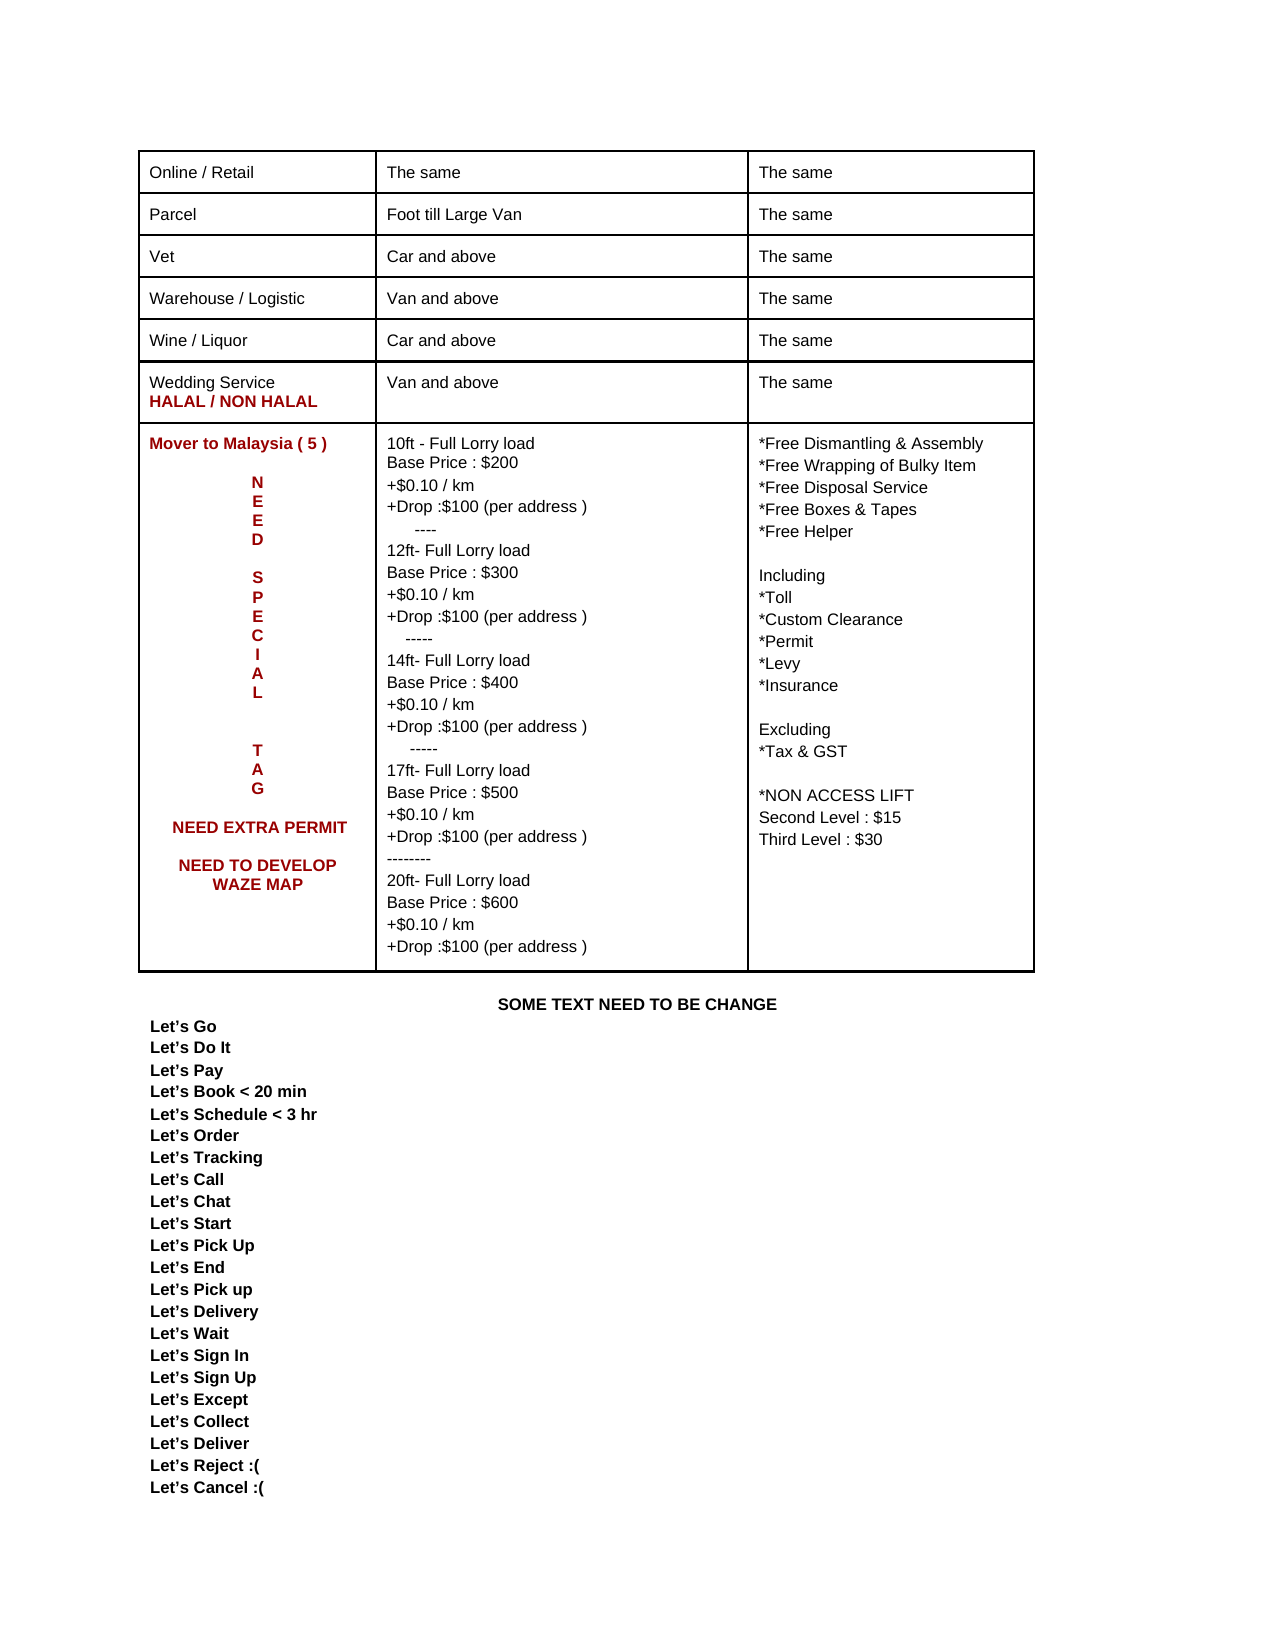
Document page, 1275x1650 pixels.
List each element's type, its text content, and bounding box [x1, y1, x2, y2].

table_cell The same [749, 363, 1033, 422]
table_cell The same [749, 194, 1033, 234]
text Let’s Start [150, 1214, 1125, 1233]
table_cell Parcel [140, 194, 375, 234]
table_cell Van and above [377, 278, 747, 318]
text Let’s Schedule < 3 hr [150, 1104, 1125, 1123]
text Let’s Except [150, 1390, 1125, 1409]
table_cell Online / Retail [140, 152, 375, 192]
text Let’s Cancel :( [150, 1478, 1125, 1497]
table_cell The same [377, 152, 747, 192]
table_cell The same [749, 152, 1033, 192]
text Let’s Do It [150, 1038, 1125, 1057]
text Let’s Reject :( [150, 1456, 1125, 1475]
text SOME TEXT NEED TO BE CHANGE [150, 994, 1125, 1013]
text Let’s Tracking [150, 1148, 1125, 1167]
table_cell Mover to Malaysia ( 5 ) N E E D S P E C I A L T A G NEED EXTRA PERMIT NEED TO DEVELOP WAZE MAP [140, 424, 375, 970]
text Let’s Pay [150, 1060, 1125, 1079]
text Let’s Sign Up [150, 1368, 1125, 1387]
table_cell *Free Dismantling & Assembly *Free Wrapping of Bulky Item *Free Disposal Service *Free Boxes & Tapes *Free Helper Including *Toll *Custom Clearance *Permit *Levy *Insurance Excluding *Tax & GST *NON ACCESS LIFT Second Level : $15 Third Level : $30 [749, 424, 1033, 970]
text Let’s End [150, 1258, 1125, 1277]
table_cell The same [749, 320, 1033, 360]
text Let’s Go [150, 1016, 1125, 1036]
text Let’s Chat [150, 1192, 1125, 1211]
table_cell Vet [140, 236, 375, 276]
text Let’s Book < 20 min [150, 1082, 1125, 1101]
table_cell Wine / Liquor [140, 320, 375, 360]
table_cell Car and above [377, 236, 747, 276]
text Let’s Pick up [150, 1280, 1125, 1299]
table_cell Warehouse / Logistic [140, 278, 375, 318]
text Let’s Sign In [150, 1346, 1125, 1365]
text Let’s Call [150, 1170, 1125, 1189]
text Let’s Wait [150, 1324, 1125, 1343]
table_cell Car and above [377, 320, 747, 360]
table_cell Van and above [377, 363, 747, 422]
table_cell The same [749, 236, 1033, 276]
table_cell 10ft - Full Lorry load Base Price : $200 +$0.10 / km +Drop :$100 (per address ) ---- 12ft- Full Lorry load Base Price : $300 +$0.10 / km +Drop :$100 (per address ) ----- 14ft- Full Lorry load Base Price : $400 +$0.10 / km +Drop :$100 (per address ) ----- 17ft- Full Lorry load Base Price : $500 +$0.10 / km +Drop :$100 (per address ) -------- 20ft- Full Lorry load Base Price : $600 +$0.10 / km +Drop :$100 (per address ) [377, 424, 747, 970]
text Let’s Deliver [150, 1434, 1125, 1453]
table_cell Wedding Service HALAL / NON HALAL [140, 363, 375, 422]
text Let’s Pick Up [150, 1236, 1125, 1255]
text Let’s Collect [150, 1412, 1125, 1431]
table_cell Foot till Large Van [377, 194, 747, 234]
text Let’s Order [150, 1126, 1125, 1145]
text Let’s Delivery [150, 1302, 1125, 1321]
table_cell The same [749, 278, 1033, 318]
